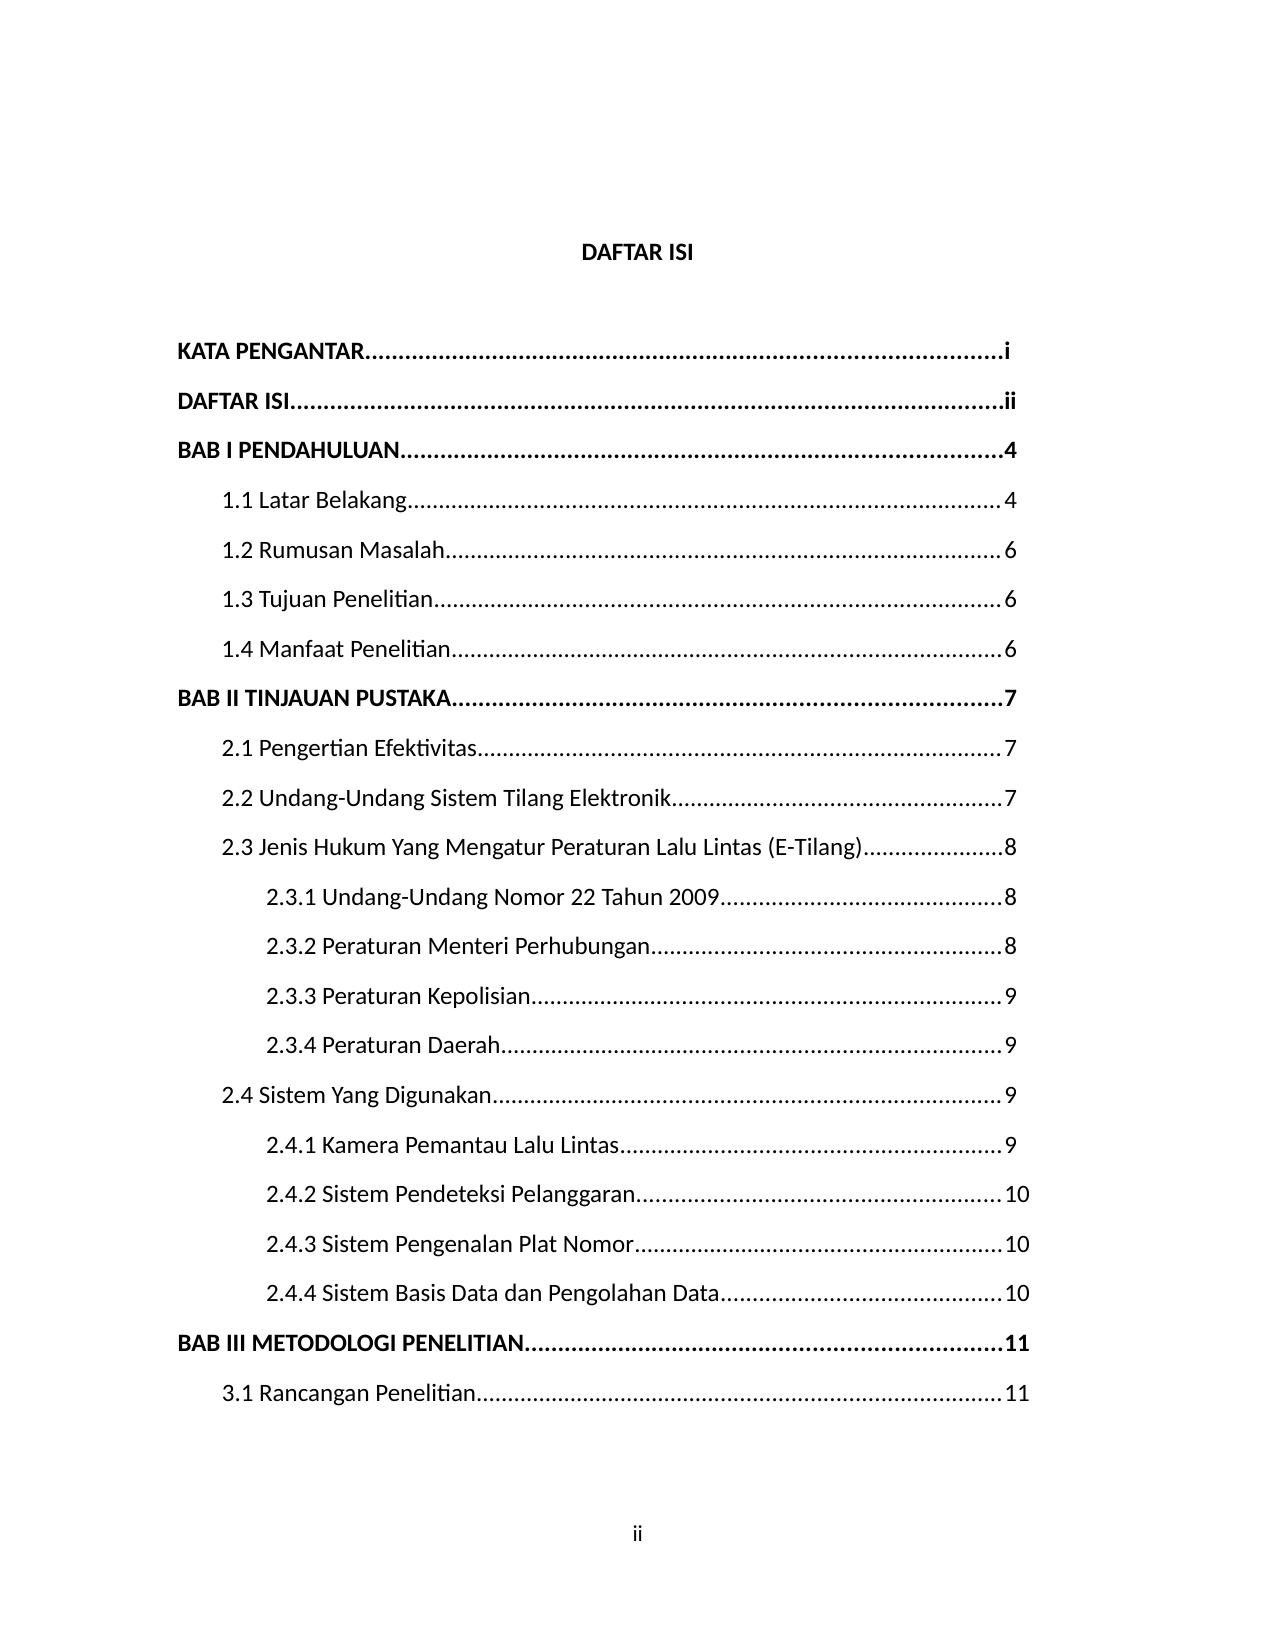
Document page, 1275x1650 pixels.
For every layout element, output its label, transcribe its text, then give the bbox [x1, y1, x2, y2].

text 2.3.4 Peraturan Daerah 9 [266, 1029, 1098, 1060]
text 2.4.3 Sistem Pengenalan Plat Nomor 10 [266, 1228, 1098, 1258]
text KATA PENGANTAR i [177, 335, 1098, 366]
text 2.3 Jenis Hukum Yang Mengatur Peraturan Lalu Lintas (E-Tilang) 8 [221, 831, 1098, 862]
text 2.2 Undang-Undang Sistem Tilang Elektronik 7 [221, 782, 1098, 812]
text 1.3 Tujuan Penelitian 6 [221, 583, 1098, 614]
text 2.4.4 Sistem Basis Data dan Pengolahan Data 10 [266, 1277, 1098, 1308]
text BAB III METODOLOGI PENELITIAN 11 [177, 1327, 1098, 1358]
text DAFTAR ISI ii [177, 385, 1098, 416]
text BAB I PENDAHULUAN 4 [177, 434, 1098, 465]
text DAFTAR ISI [177, 236, 1098, 267]
text 2.4 Sistem Yang Digunakan 9 [221, 1079, 1098, 1110]
text 2.1 Pengertian Efektivitas 7 [221, 732, 1098, 763]
text 2.4.2 Sistem Pendeteksi Pelanggaran 10 [266, 1178, 1098, 1209]
text 2.3.2 Peraturan Menteri Perhubungan 8 [266, 930, 1098, 961]
text BAB II TINJAUAN PUSTAKA 7 [177, 682, 1098, 713]
text 3.1 Rancangan Penelitian 11 [222, 1377, 1098, 1407]
text 1.1 Latar Belakang 4 [221, 484, 1098, 515]
text 2.3.3 Peraturan Kepolisian 9 [266, 980, 1098, 1011]
text 2.4.1 Kamera Pemantau Lalu Lintas 9 [266, 1129, 1098, 1159]
text 2.3.1 Undang-Undang Nomor 22 Tahun 2009 8 [266, 881, 1098, 911]
text 1.2 Rumusan Masalah 6 [221, 534, 1098, 564]
text 1.4 Manfaat Penelitian 6 [221, 633, 1098, 663]
